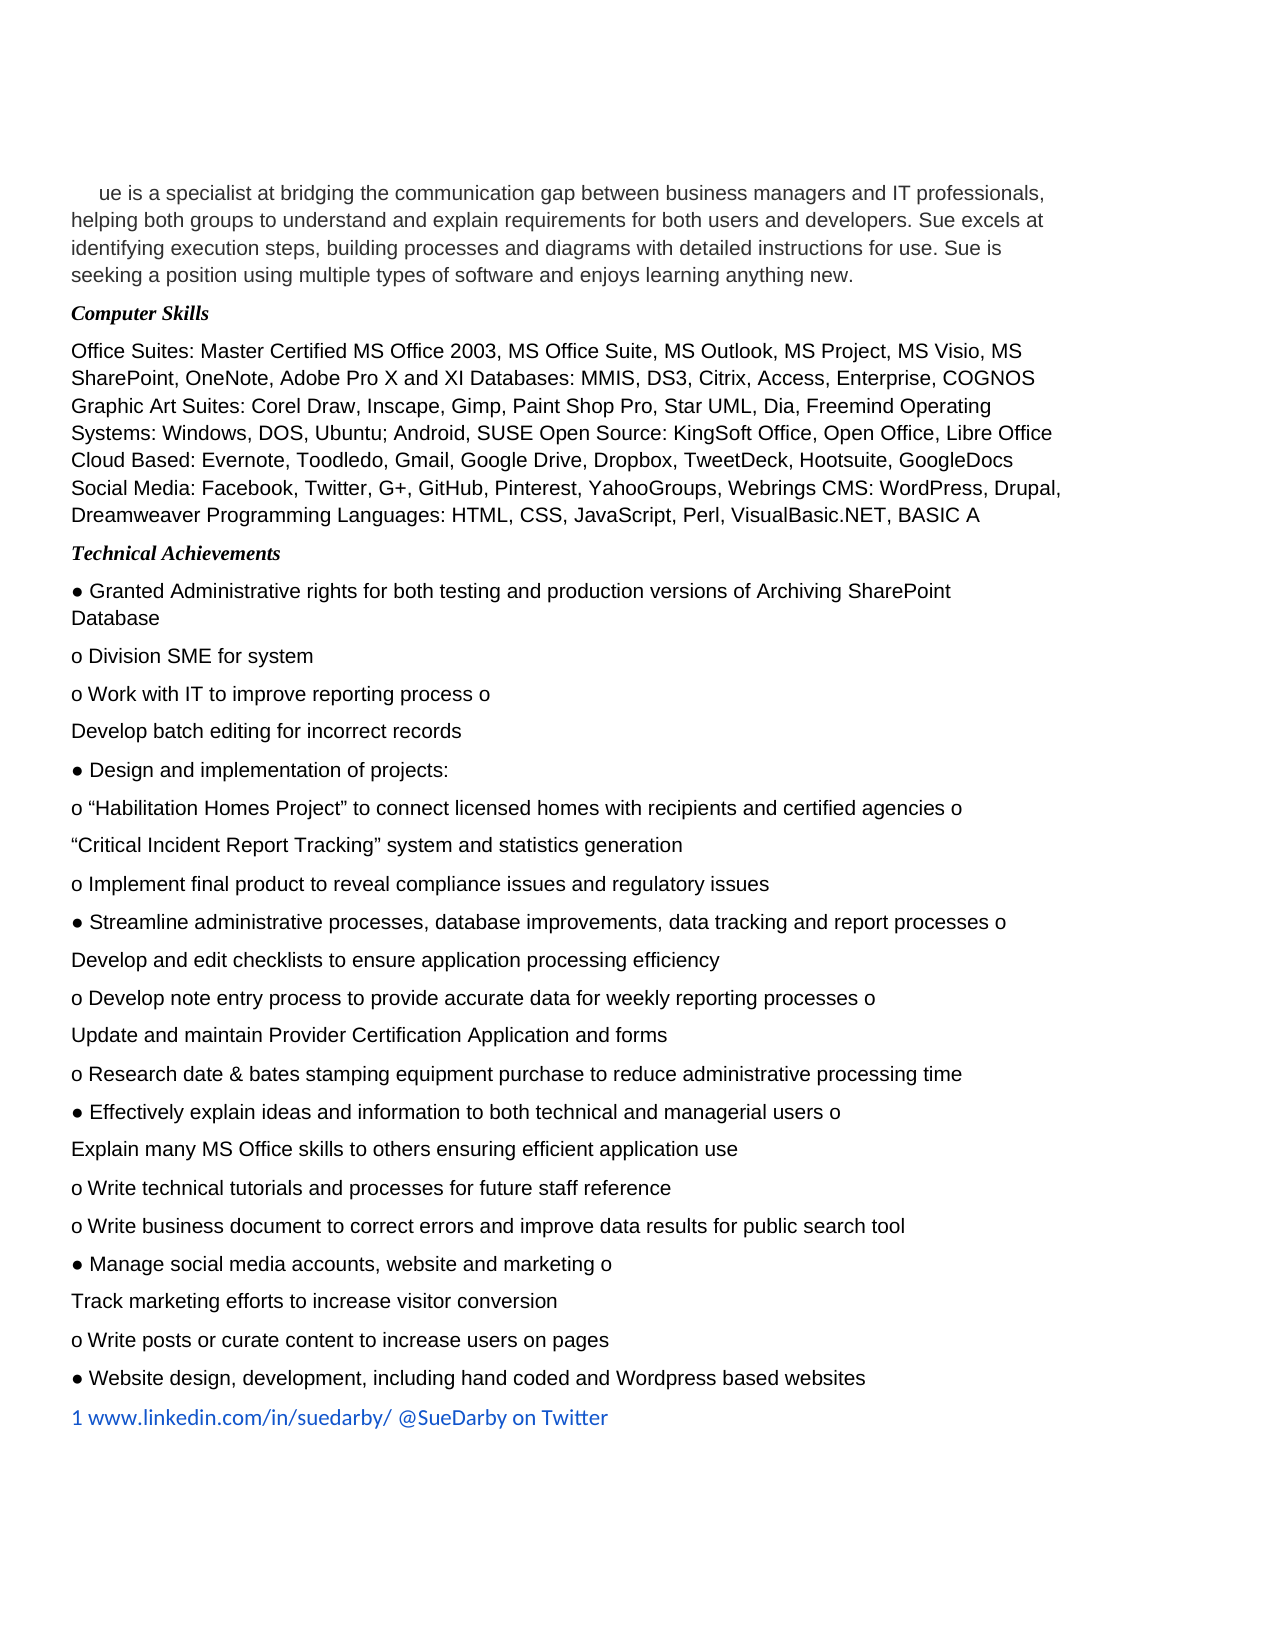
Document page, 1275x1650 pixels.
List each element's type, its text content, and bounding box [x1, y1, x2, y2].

text ue is a specialist at bridging the communication gap between business managers and IT professionals, helping both groups to understand and explain requirements for both users and developers. Sue excels at identifying execution steps, building processes and diagrams with detailed instructions for use. Sue is seeking a position using multiple types of software and enjoys learning anything new. [71, 181, 1074, 287]
list Write business document to correct errors and improve data results for public search tool [71, 1213, 1096, 1237]
list Granted Administrative rights for both testing and production versions of Archiving SharePoint Database [71, 579, 994, 630]
list Effectively explain ideas and information to both technical and managerial users o Explain many MS Office skills to others ensuring efficient application use [71, 1099, 873, 1161]
list Manage social media accounts, website and marketing o Track marketing efforts to increase visitor conversion [71, 1252, 643, 1313]
list Division SME for system [71, 644, 1096, 668]
list “Habilitation Homes Project” to connect licensed homes with recipients and certified agencies o “Critical Incident Report Tracking” system and statistics generation [71, 796, 994, 857]
list Develop note entry process to provide accurate data for weekly reporting processes o Update and maintain Provider Certification Application and forms [71, 986, 908, 1047]
list Streamline administrative processes, database improvements, data tracking and report processes o Develop and edit checklists to ensure application processing efficiency [71, 909, 1038, 971]
list Design and implementation of projects: [71, 757, 1096, 781]
list Work with IT to improve reporting process o Develop batch editing for incorrect records [71, 682, 527, 743]
text Office Suites: Master Certified MS Office 2003, MS Office Suite, MS Outlook, MS Project, MS Visio, MS SharePoint, OneNote, Adobe Pro X and XI Databases: MMIS, DS3, Citrix, Access, Enterprise, COGNOS Graphic Art Suites: Corel Draw, Inscape, Gimp, Paint Shop Pro, Star UML, Dia, Freemind Operating Systems: Windows, DOS, Ubuntu; Android, SUSE Open Source: KingSoft Office, Open Office, Libre Office Cloud Based: Evernote, Toodledo, Gmail, Google Drive, Dropbox, TweetDeck, Hootsuite, GoogleDocs Social Media: Facebook, Twitter, G+, GitHub, Pinterest, YahooGroups, Webrings CMS: WordPress, Drupal, Dreamweaver Programming Languages: HTML, CSS, JavaScript, Perl, VisualBasic.NET, BASIC A [71, 339, 1074, 527]
list Write technical tutorials and processes for future staff reference [71, 1176, 1096, 1199]
list Research date & bates stamping equipment purchase to reduce administrative processing time [71, 1061, 1096, 1085]
list Write posts or curate content to increase users on pages [71, 1327, 1096, 1351]
list www.linkedin.com/in/suedarby/ @SueDarby on Twitter [71, 1403, 1096, 1431]
list Implement final product to reveal compliance issues and regulatory issues [71, 872, 1096, 896]
list Website design, development, including hand coded and Wordpress based websites [71, 1365, 1096, 1389]
text Computer Skills [71, 301, 1096, 325]
text Technical Achievements [71, 541, 1096, 565]
